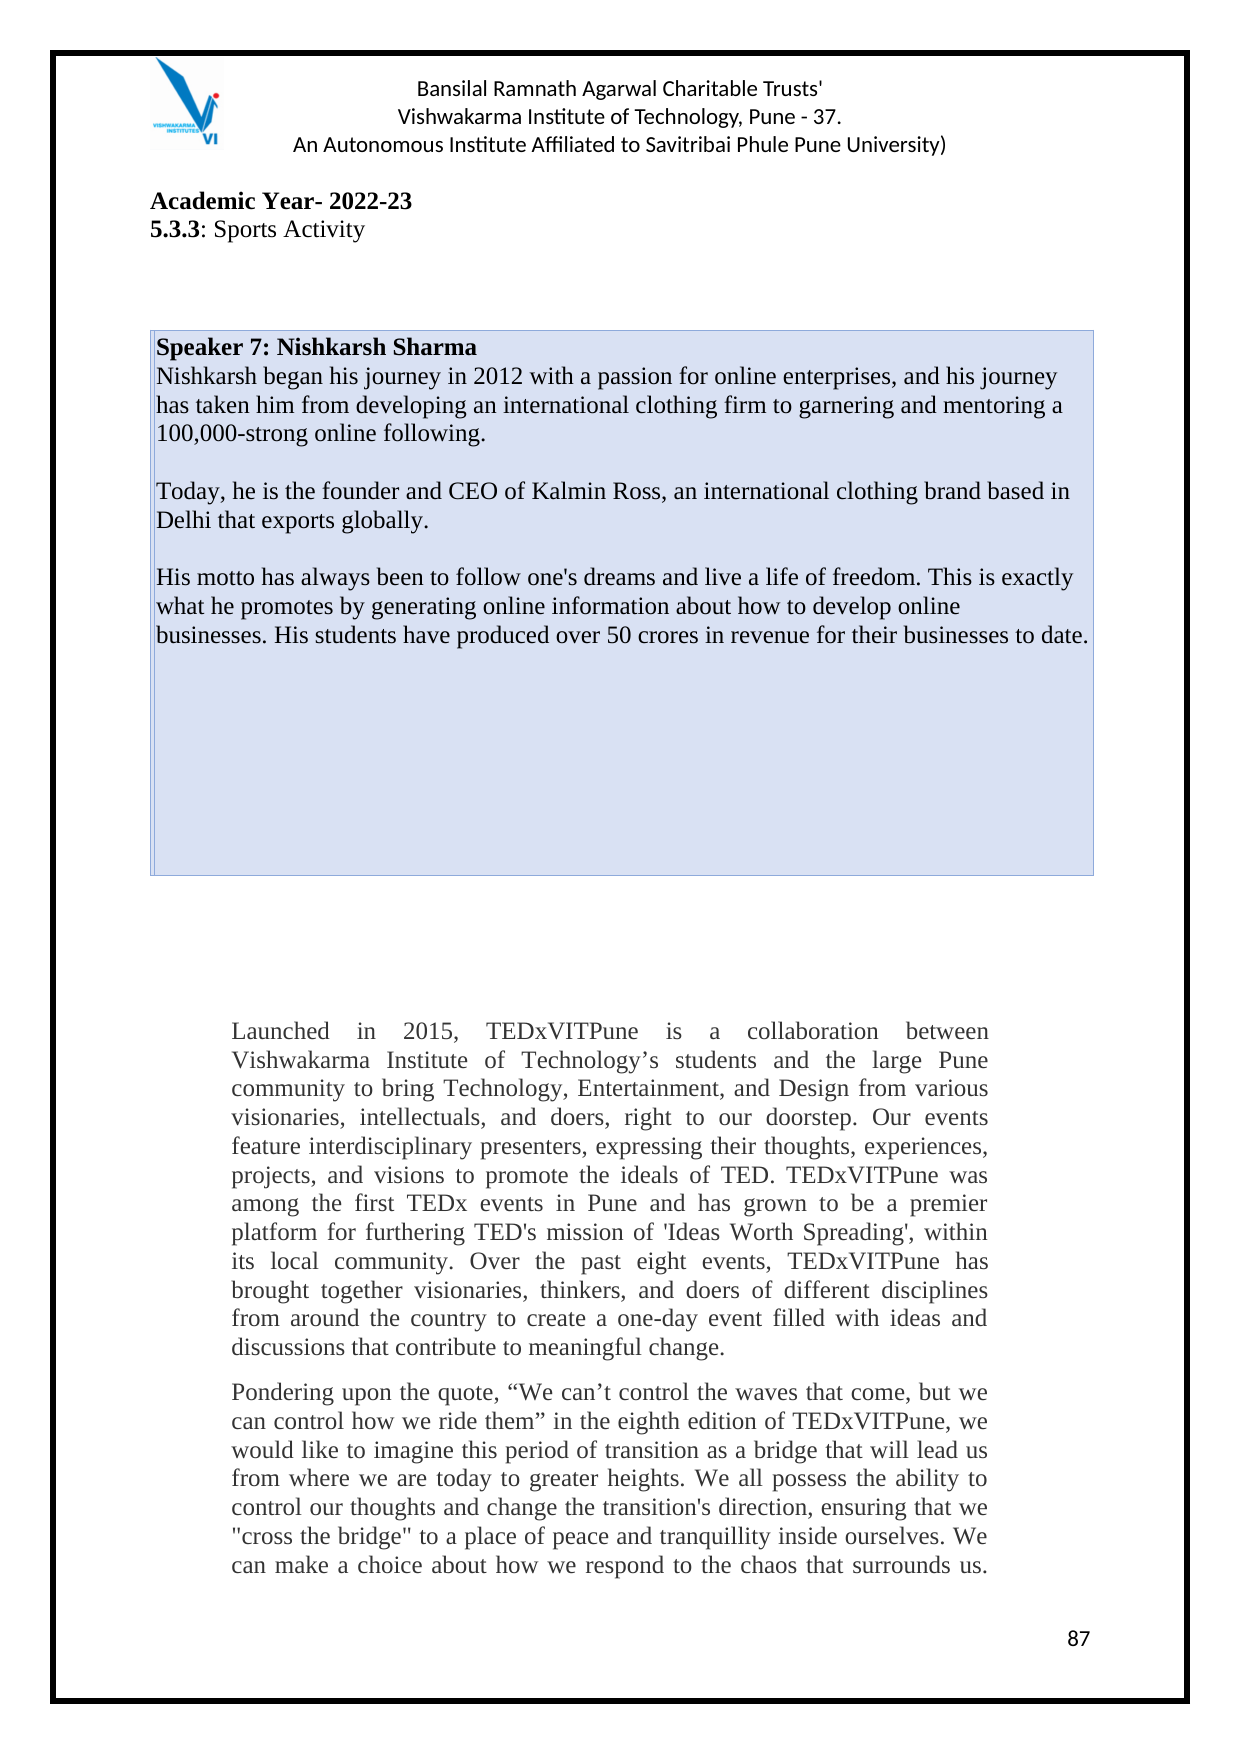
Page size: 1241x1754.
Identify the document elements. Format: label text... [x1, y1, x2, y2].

picture [150, 57, 224, 150]
text Launched in 2015, TEDxVITPune is a collaboration between Vishwakarma Institute of Technology’s students and the large Pune community to bring Technology, Entertainment, and Design from various visionaries, intellectuals, and doers, right to our doorstep. Our events feature interdisciplinary presenters, expressing their thoughts, experiences, projects, and visions to promote the ideals of TED. TEDxVITPune was among the first TEDx events in Pune and has grown to be a premier platform for furthering TED's mission of 'Ideas Worth Spreading', within its local community. Over the past eight events, TEDxVITPune has brought together visionaries, thinkers, and doers of different disciplines from around the country to create a one-day event filled with ideas and discussions that contribute to meaningful change. [231, 1016, 989, 1361]
table_header Speaker 7: Nishkarsh Sharma Nishkarsh began his journey in 2012 with a passion for online enterprises, and his journey has taken him from developing an international clothing firm to garnering and mentoring a 100,000-strong online following. Today, he is the founder and CEO of Kalmin Ross, an international clothing brand based in Delhi that exports globally. His motto has always been to follow one's dreams and live a life of freedom. This is exactly what he promotes by generating online information about how to develop online businesses. His students have produced over 50 crores in revenue for their businesses to date. [155, 331, 1093, 875]
